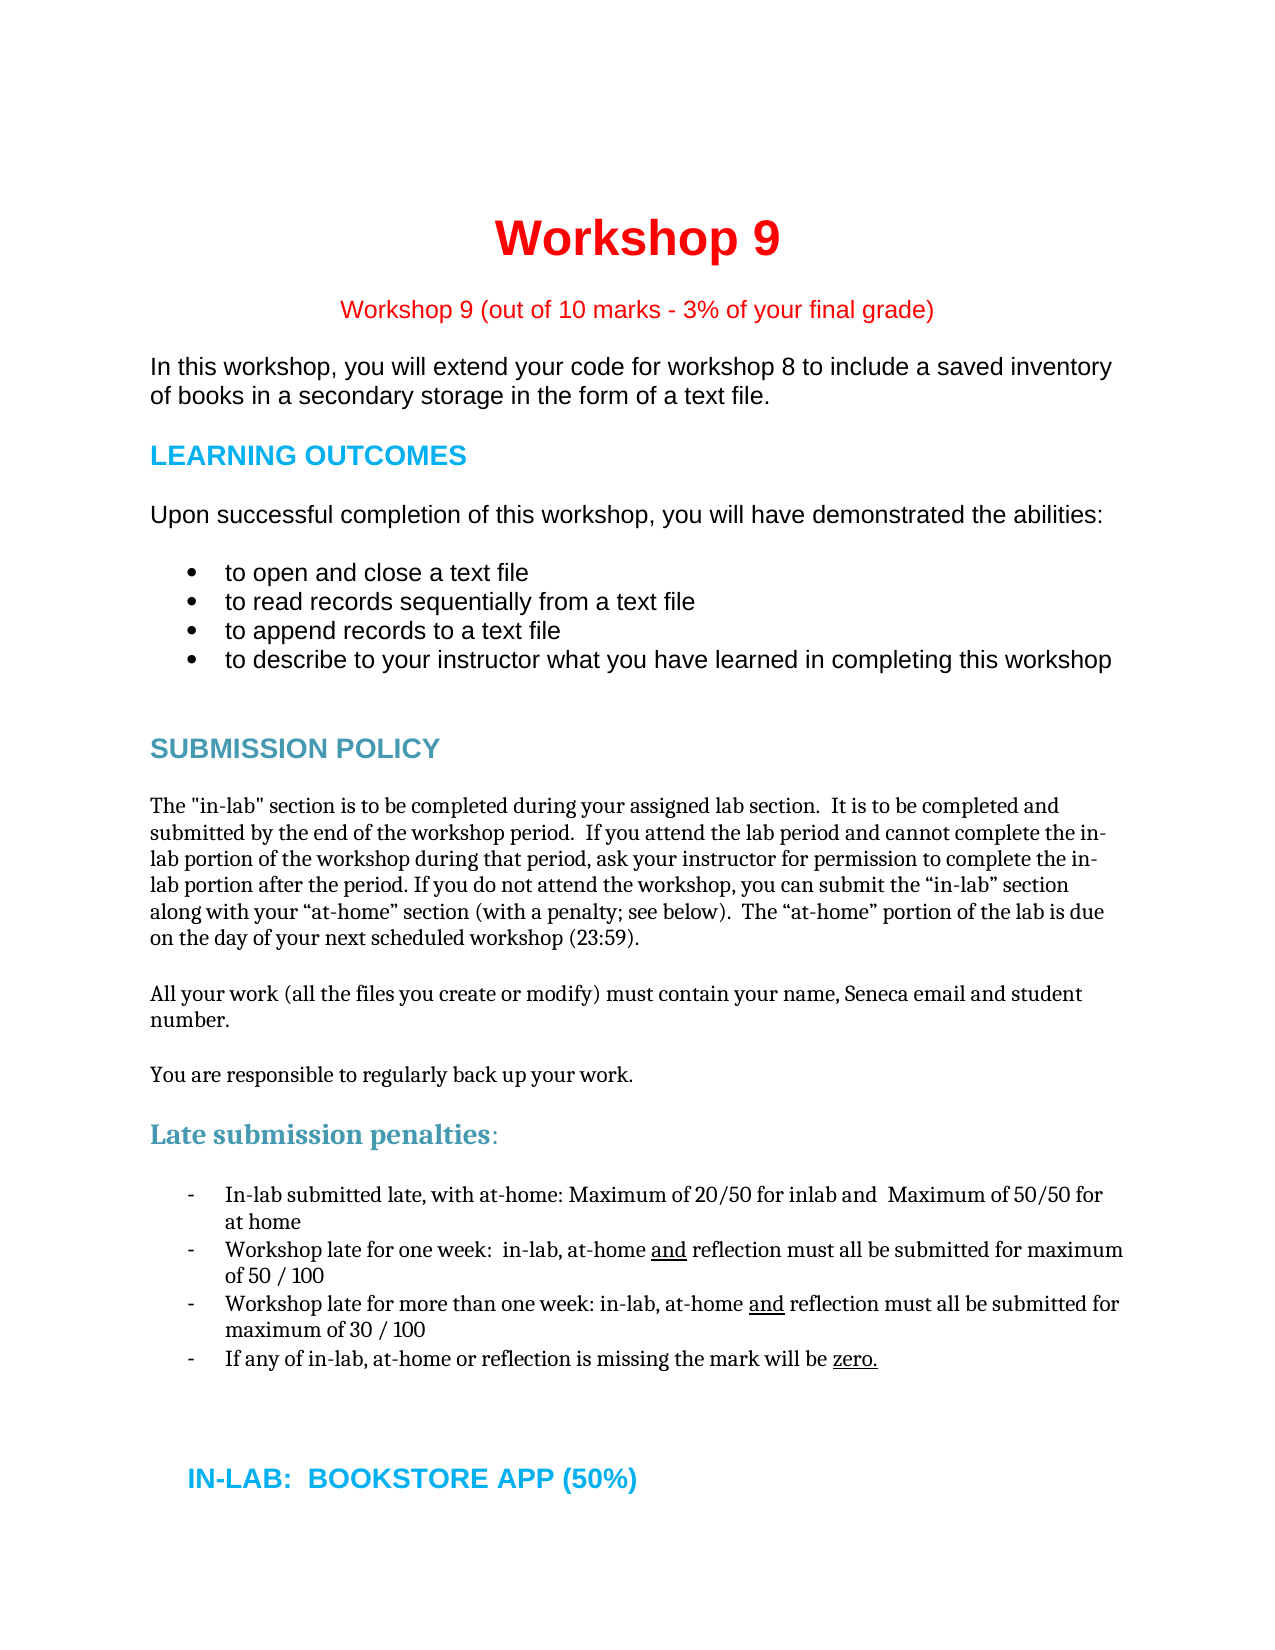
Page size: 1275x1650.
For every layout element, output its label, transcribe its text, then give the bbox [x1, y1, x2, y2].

text You are responsible to regularly back up your work. [150, 1062, 1125, 1089]
list to read records sequentially from a text file [187, 587, 1125, 616]
text All your work (all the files you create or modify) must contain your name, Seneca email and student number. [150, 980, 1125, 1033]
list In-lab submitted late, with at-home: Maximum of 20/50 for inlab and Maximum of 50/50 for at home [187, 1181, 1125, 1235]
text Submission Policy [150, 732, 1125, 764]
list Workshop late for one week: in-lab, at-home and reflection must all be submitted for maximum of 50 / 100 [187, 1235, 1125, 1289]
text IN-LAB: Bookstore APP (50%) [187, 1462, 1125, 1495]
text In this workshop, you will extend your code for workshop 8 to include a saved inventory of books in a secondary storage in the form of a text file. [150, 352, 1125, 409]
text The "in-lab" section is to be completed during your assigned lab section. It is to be completed and submitted by the end of the workshop period. If you attend the lab period and cannot complete the in-lab portion of the workshop during that period, ask your instructor for permission to complete the in-lab portion after the period. If you do not attend the workshop, you can submit the “in-lab” section along with your “at-home” section (with a penalty; see below). The “at-home” portion of the lab is due on the day of your next scheduled workshop (23:59). [150, 793, 1125, 951]
text Late submission penalties: [150, 1118, 1125, 1151]
list If any of in-lab, at-home or reflection is missing the mark will be zero. [187, 1344, 1125, 1372]
text Workshop 9 (out of 10 marks - 3% of your final grade) [150, 294, 1125, 323]
text Workshop 9 [150, 208, 1125, 265]
list to append records to a text file [187, 616, 1125, 645]
list to open and close a text file [187, 558, 1125, 587]
list Workshop late for more than one week: in-lab, at-home and reflection must all be submitted for maximum of 30 / 100 [187, 1289, 1125, 1344]
text LEARNING OUTCOMES [150, 439, 1125, 471]
list to describe to your instructor what you have learned in completing this workshop [187, 645, 1125, 674]
text Upon successful completion of this workshop, you will have demonstrated the abilities: [150, 500, 1125, 529]
